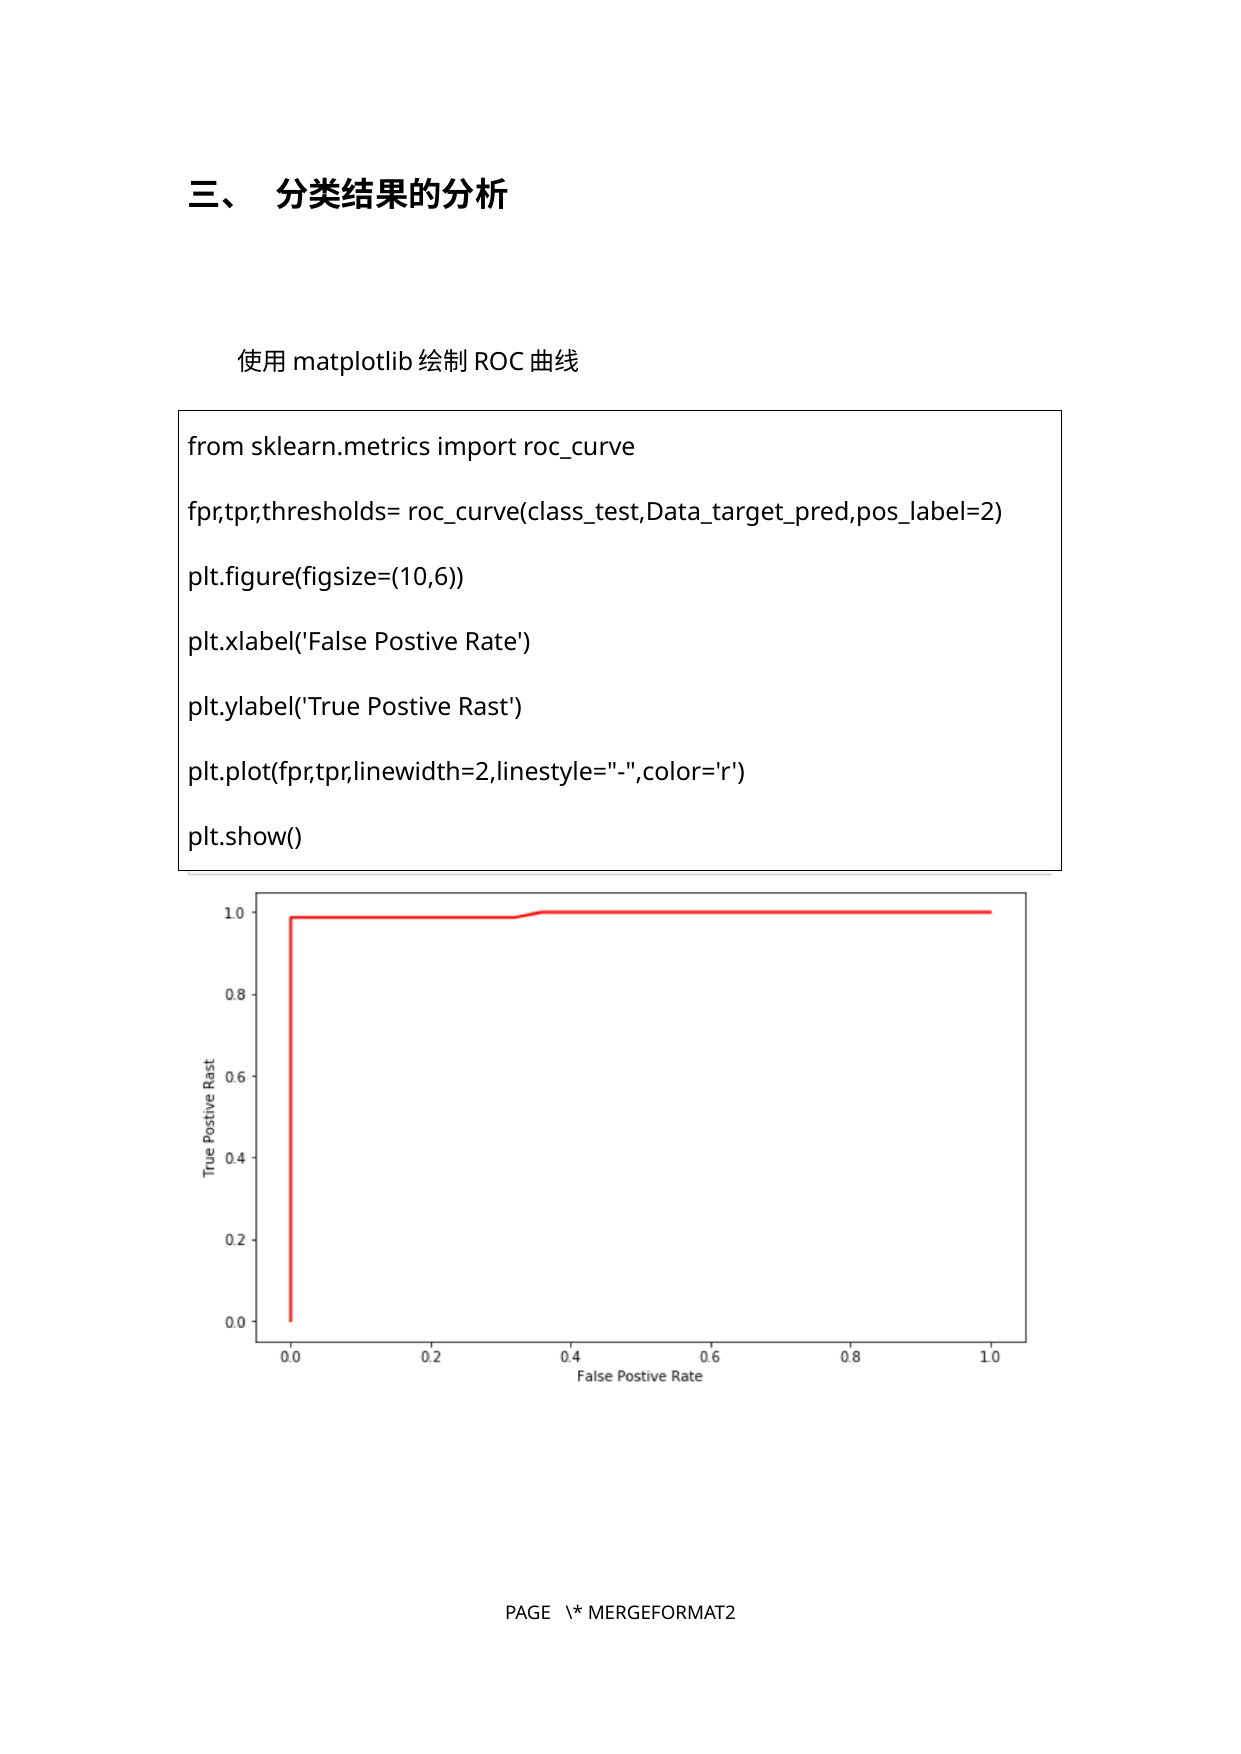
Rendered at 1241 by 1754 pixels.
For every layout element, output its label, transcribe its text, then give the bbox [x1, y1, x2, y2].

text plt.show() [179, 800, 1061, 870]
text plt.xlabel('False Postive Rate') [187, 608, 1053, 673]
text 使用matplotlib绘制ROC曲线 [187, 327, 1053, 392]
text plt.ylabel('True Postive Rast') [187, 673, 1053, 738]
text plt.figure(figsize=(10,6)) [187, 543, 1053, 608]
text plt.plot(fpr,tpr,linewidth=2,linestyle="-",color='r') [187, 738, 1053, 800]
picture [187, 871, 1052, 1396]
text fpr,tpr,thresholds= roc_curve(class_test,Data_target_pred,pos_label=2) [187, 478, 1053, 543]
subtitle 分类结果的分析 [187, 160, 1053, 225]
text from sklearn.metrics import roc_curve [179, 411, 1061, 478]
